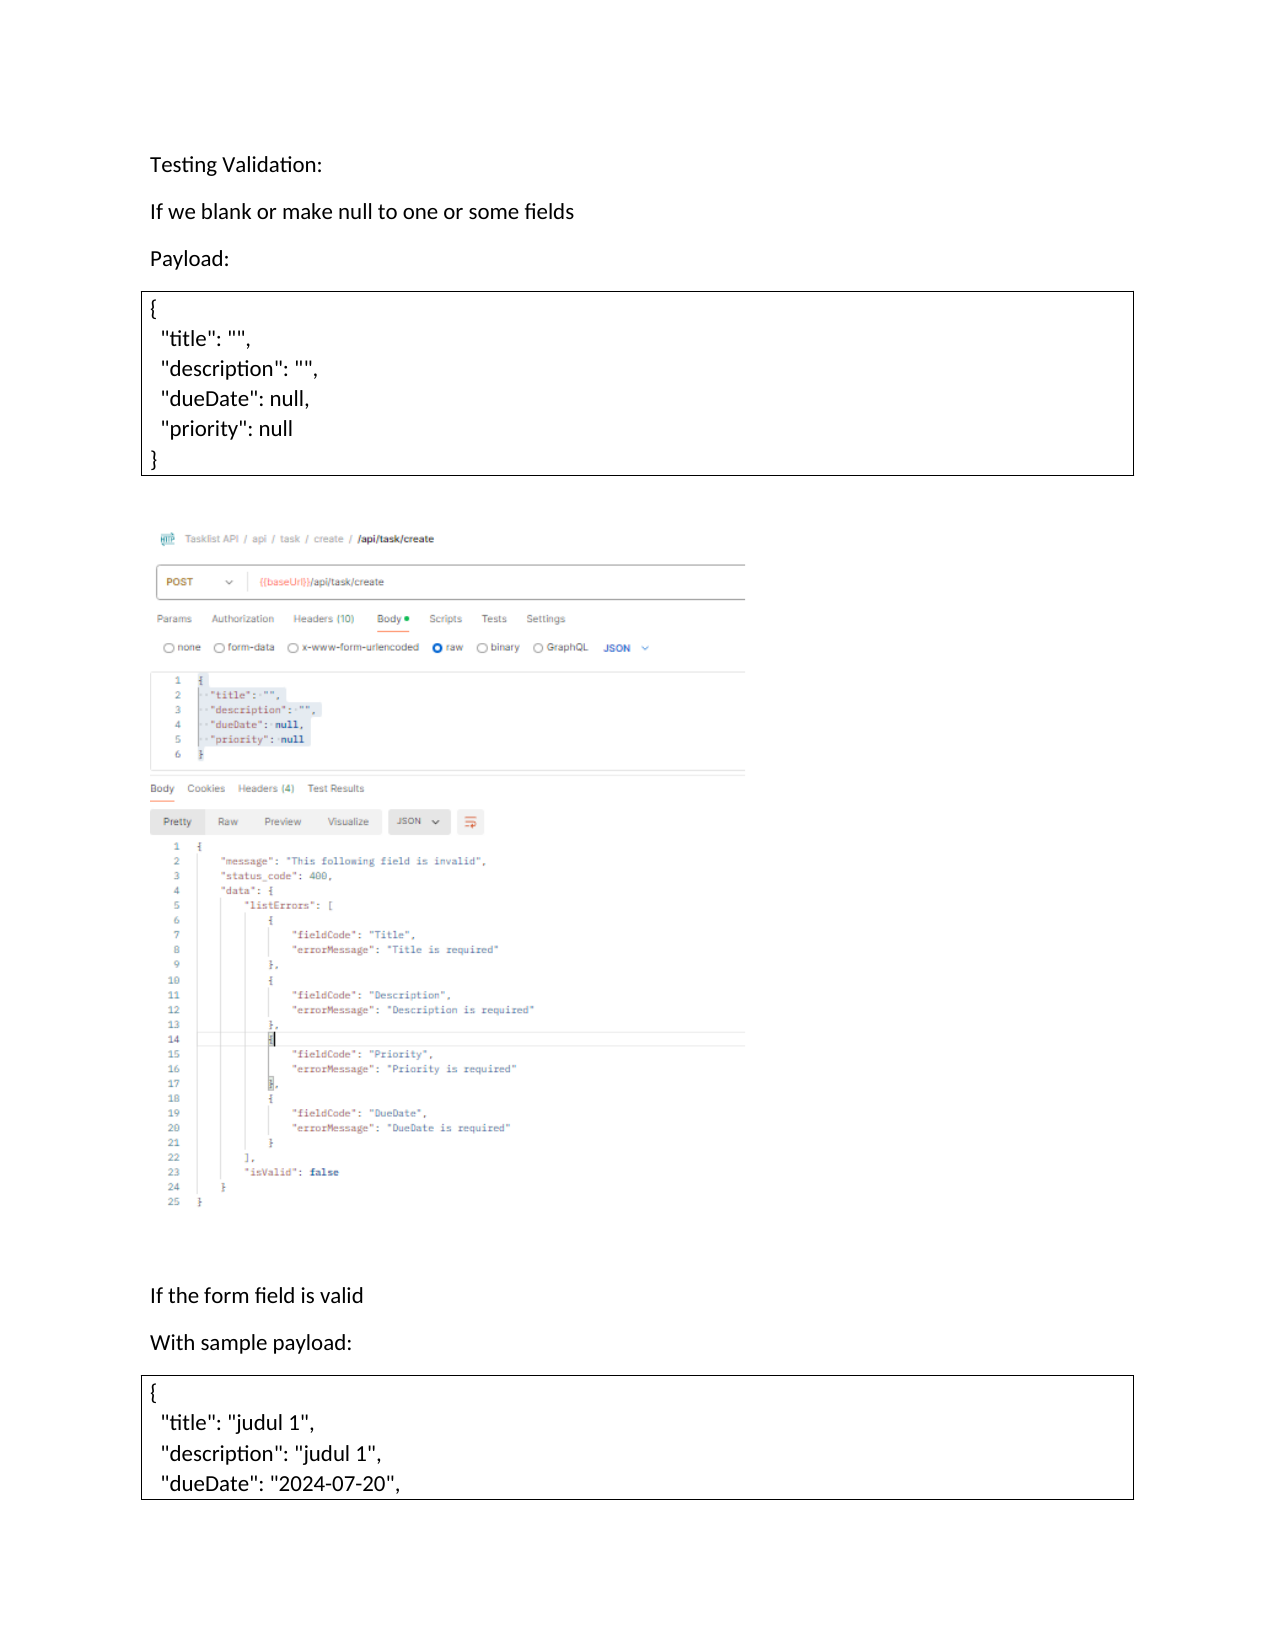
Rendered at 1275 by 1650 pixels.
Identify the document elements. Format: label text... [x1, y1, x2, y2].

text "description": "judul 1", [142, 1436, 1133, 1466]
text Payload: [150, 244, 1125, 272]
text { [142, 1376, 1133, 1405]
text If we blank or make null to one or some fields [150, 197, 1125, 225]
picture [150, 525, 746, 1263]
text "title": "judul 1", [142, 1405, 1133, 1436]
text "dueDate": null, [142, 381, 1133, 411]
text } [142, 442, 1133, 475]
text { [142, 292, 1133, 321]
text If the form field is valid [150, 1281, 1125, 1309]
text "priority": null [142, 411, 1133, 442]
text "title": "", [142, 321, 1133, 351]
text "dueDate": "2024-07-20", [142, 1466, 1133, 1499]
text Testing Validation: [150, 150, 1125, 178]
text "description": "", [142, 351, 1133, 381]
text With sample payload: [150, 1328, 1125, 1356]
